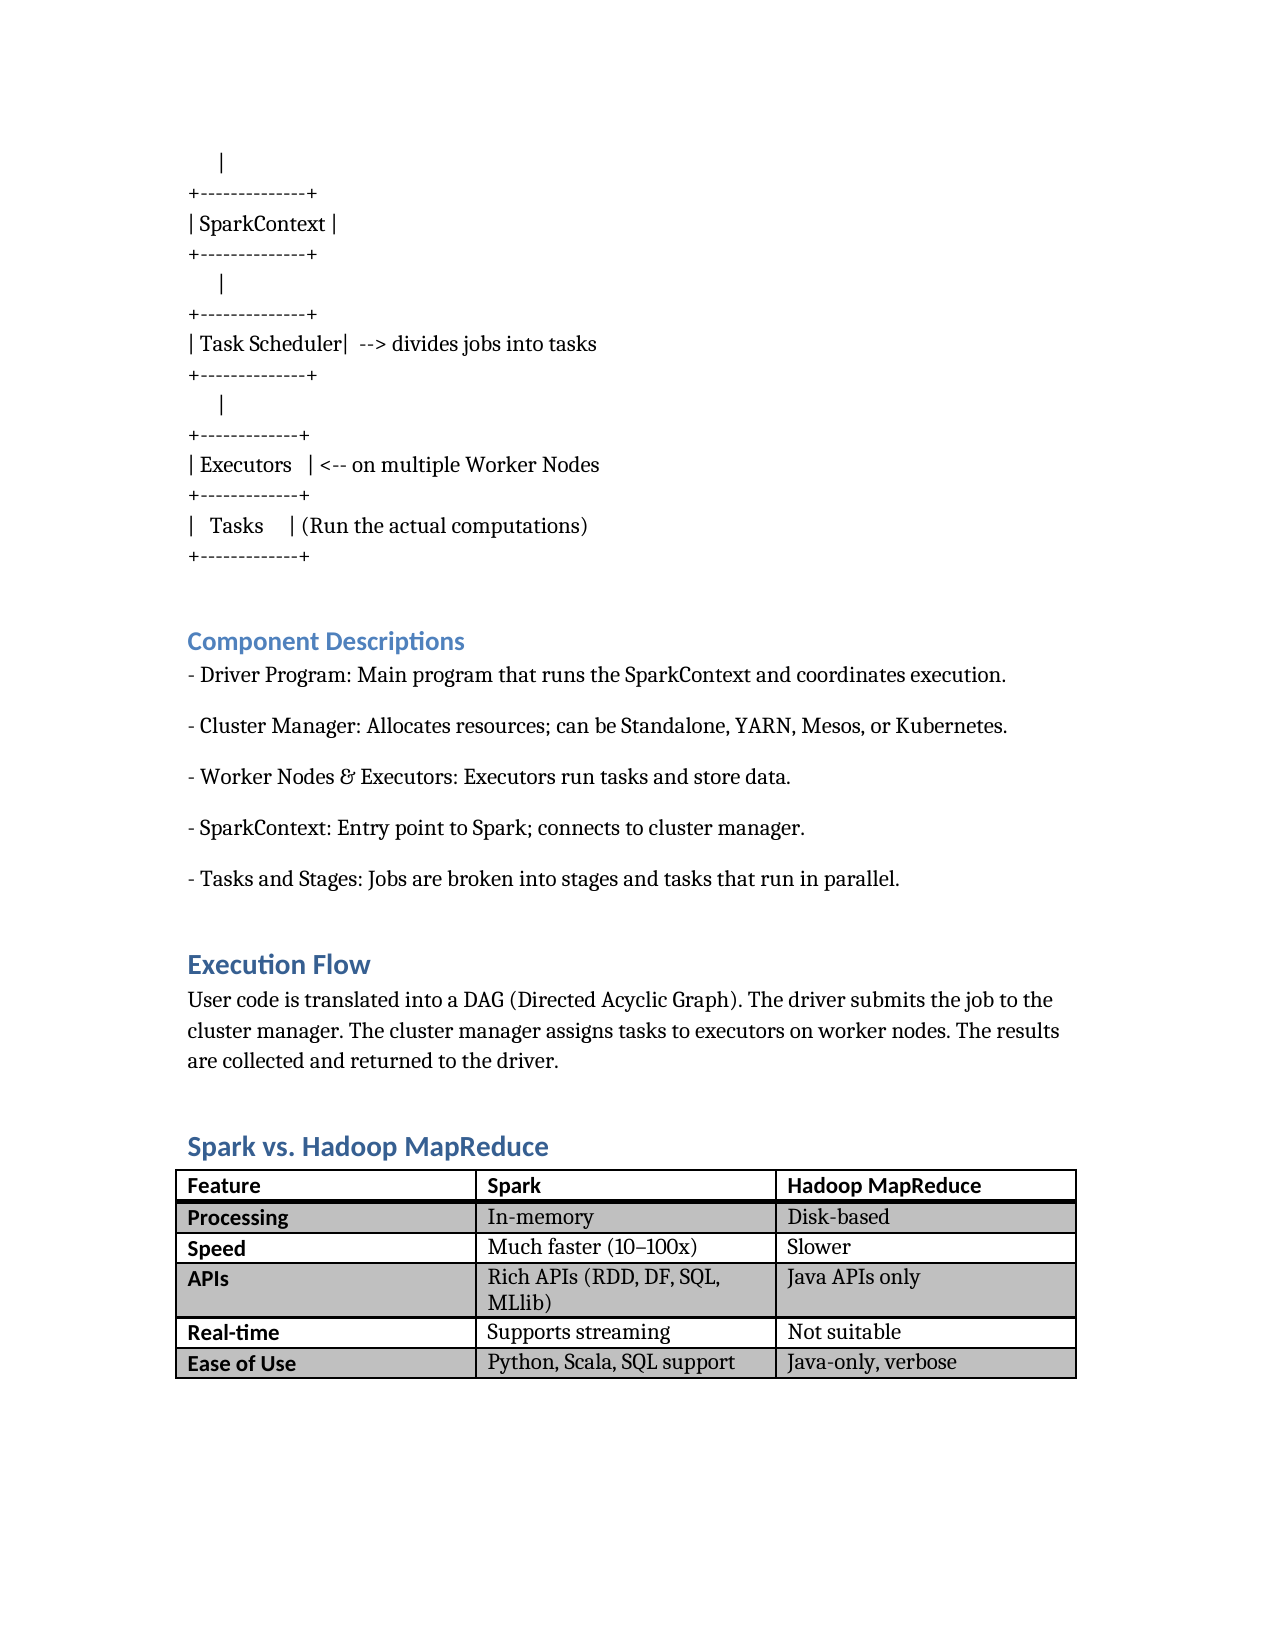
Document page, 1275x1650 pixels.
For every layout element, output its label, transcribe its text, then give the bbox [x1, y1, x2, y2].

table_header Spark [477, 1171, 775, 1199]
table_cell Slower [777, 1234, 1075, 1262]
text User code is translated into a DAG (Directed Acyclic Graph). The driver submits the job to the cluster manager. The cluster manager assigns tasks to executors on worker nodes. The results are collected and returned to the driver. [187, 987, 1087, 1074]
table_cell Speed [177, 1234, 475, 1262]
text - Worker Nodes & Executors: Executors run tasks and store data. [187, 764, 1087, 790]
table_cell Rich APIs (RDD, DF, SQL, MLlib) [477, 1264, 775, 1316]
table_cell In-memory [477, 1204, 775, 1232]
table_cell Not suitable [777, 1319, 1075, 1347]
text - Cluster Manager: Allocates resources; can be Standalone, YARN, Mesos, or Kubernetes. [187, 713, 1087, 739]
table_cell Java APIs only [777, 1264, 1075, 1316]
text - Tasks and Stages: Jobs are broken into stages and tasks that run in parallel. [187, 866, 1087, 892]
table_cell Ease of Use [177, 1349, 475, 1377]
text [187, 150, 1087, 599]
subtitle Execution Flow [187, 946, 1087, 982]
table_cell Python, Scala, SQL support [477, 1349, 775, 1377]
text - Driver Program: Main program that runs the SparkContext and coordinates execution. [187, 662, 1087, 688]
table_cell Processing [177, 1204, 475, 1232]
subtitle Spark vs. Hadoop MapReduce [187, 1128, 1087, 1163]
table_cell Real-time [177, 1319, 475, 1347]
table_cell Java-only, verbose [777, 1349, 1075, 1377]
table_header Hadoop MapReduce [777, 1171, 1075, 1199]
table_cell Supports streaming [477, 1319, 775, 1347]
table_header Feature [177, 1171, 475, 1199]
table_cell Disk-based [777, 1204, 1075, 1232]
table_cell APIs [177, 1264, 475, 1316]
text - SparkContext: Entry point to Spark; connects to cluster manager. [187, 815, 1087, 841]
subtitle Component Descriptions [187, 624, 1087, 657]
table_cell Much faster (10–100x) [477, 1234, 775, 1262]
